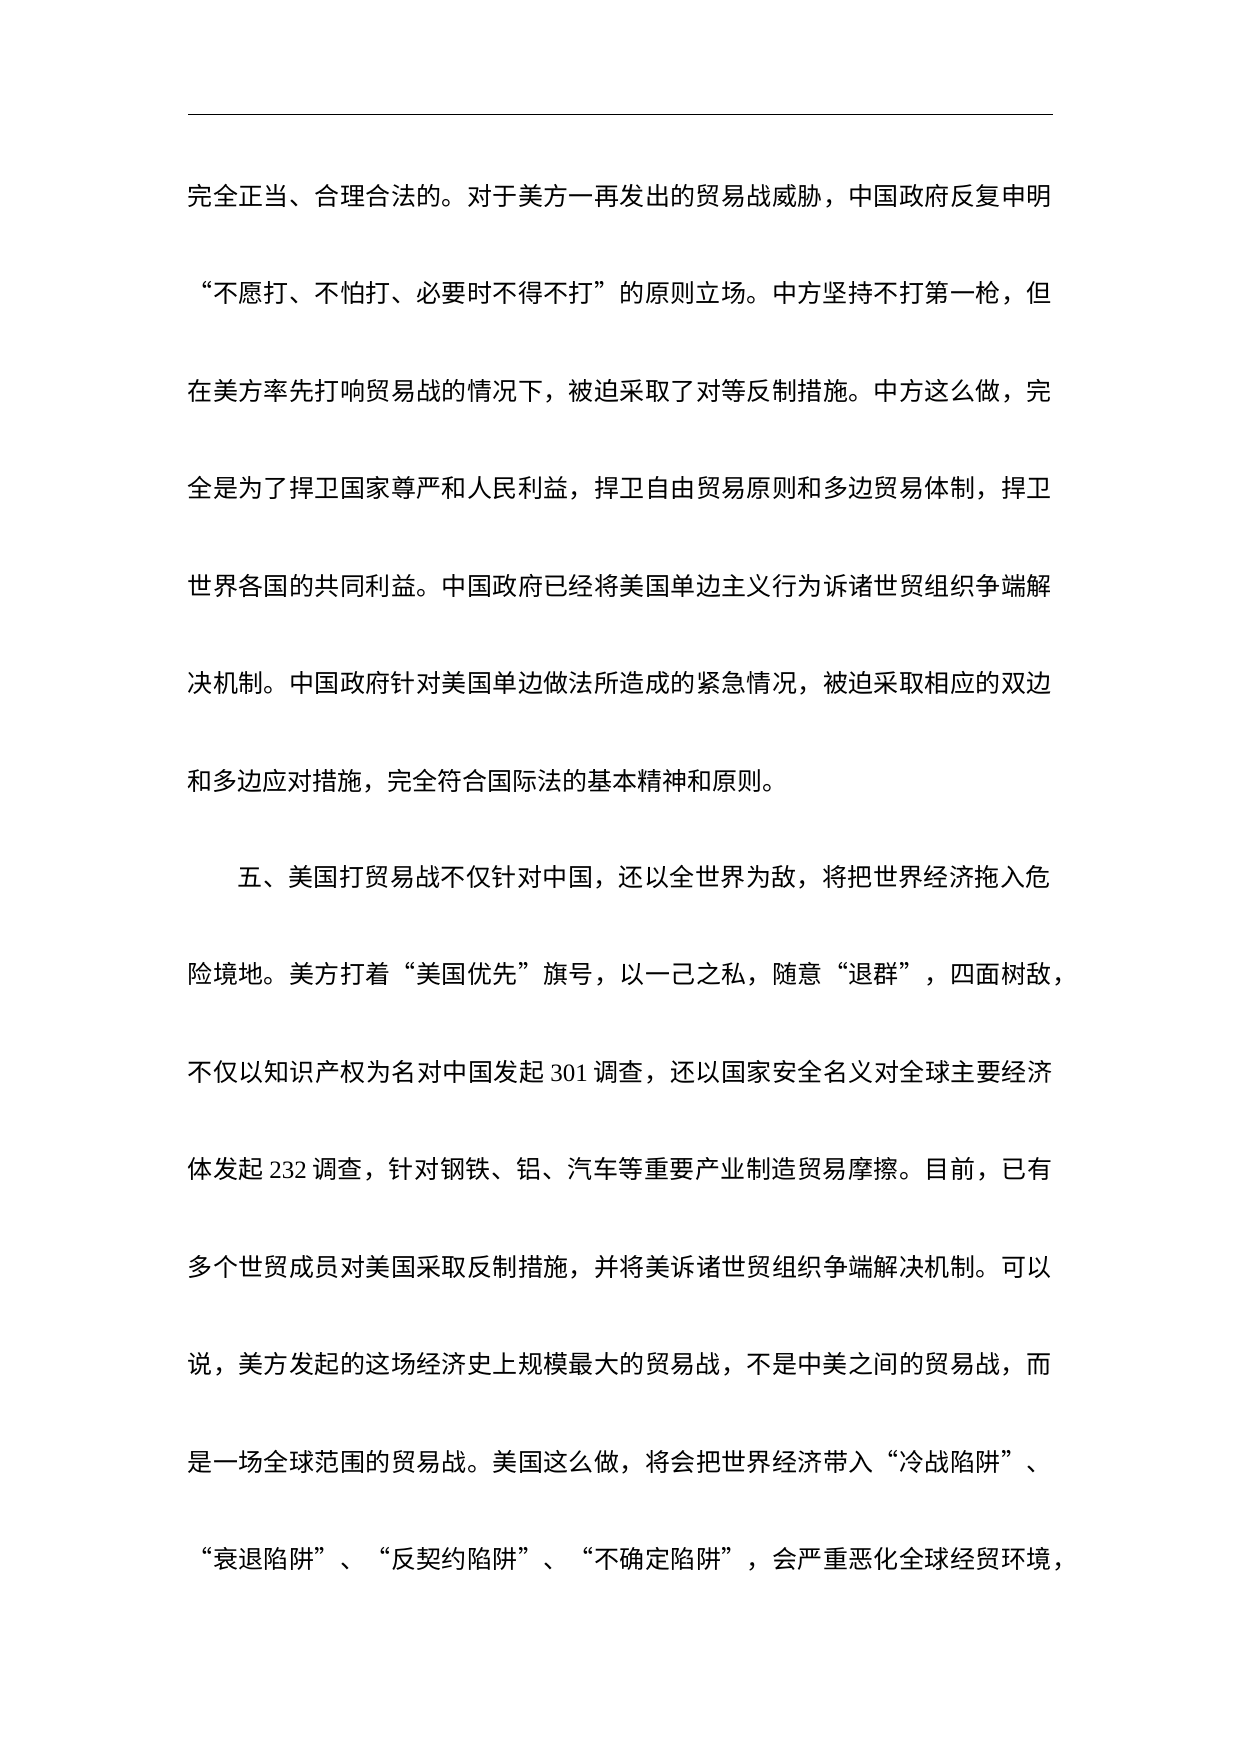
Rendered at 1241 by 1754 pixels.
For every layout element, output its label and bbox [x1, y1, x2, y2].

text [187, 162, 1053, 812]
text [187, 843, 1053, 1590]
